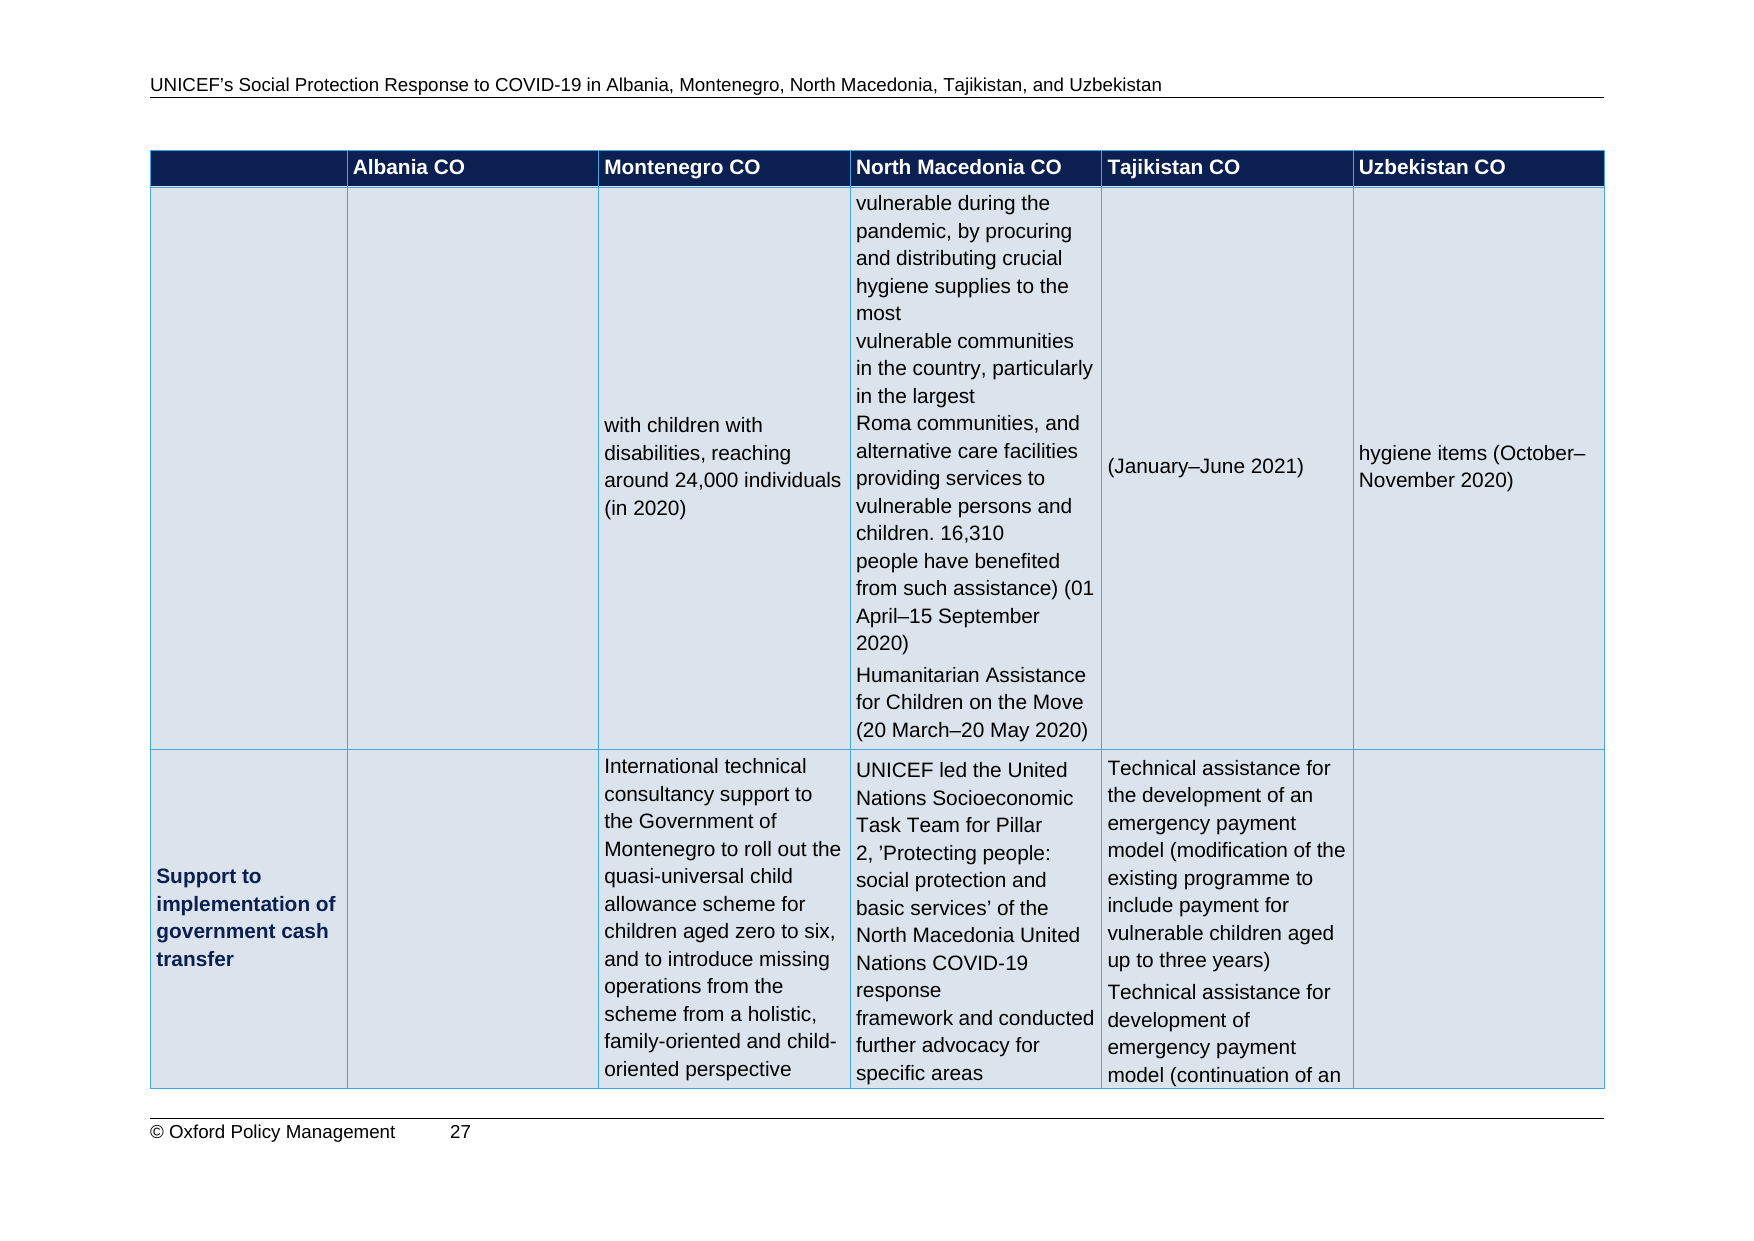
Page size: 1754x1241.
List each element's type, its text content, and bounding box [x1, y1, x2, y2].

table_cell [1354, 188, 1604, 749]
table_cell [348, 188, 598, 749]
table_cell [151, 188, 347, 749]
table_cell [1354, 750, 1604, 1088]
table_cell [851, 188, 1101, 749]
table_header Montenegro CO [599, 151, 850, 186]
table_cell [599, 750, 850, 1088]
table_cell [599, 188, 850, 749]
table_cell [348, 750, 598, 1088]
table_header [151, 151, 347, 186]
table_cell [851, 750, 1101, 1088]
table_header Albania CO [348, 151, 598, 186]
table_header Tajikistan CO [1102, 151, 1353, 186]
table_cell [1102, 750, 1353, 1088]
table_header North Macedonia CO [851, 151, 1101, 186]
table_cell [151, 750, 347, 1088]
table_header Uzbekistan CO [1354, 151, 1604, 186]
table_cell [1102, 188, 1353, 749]
